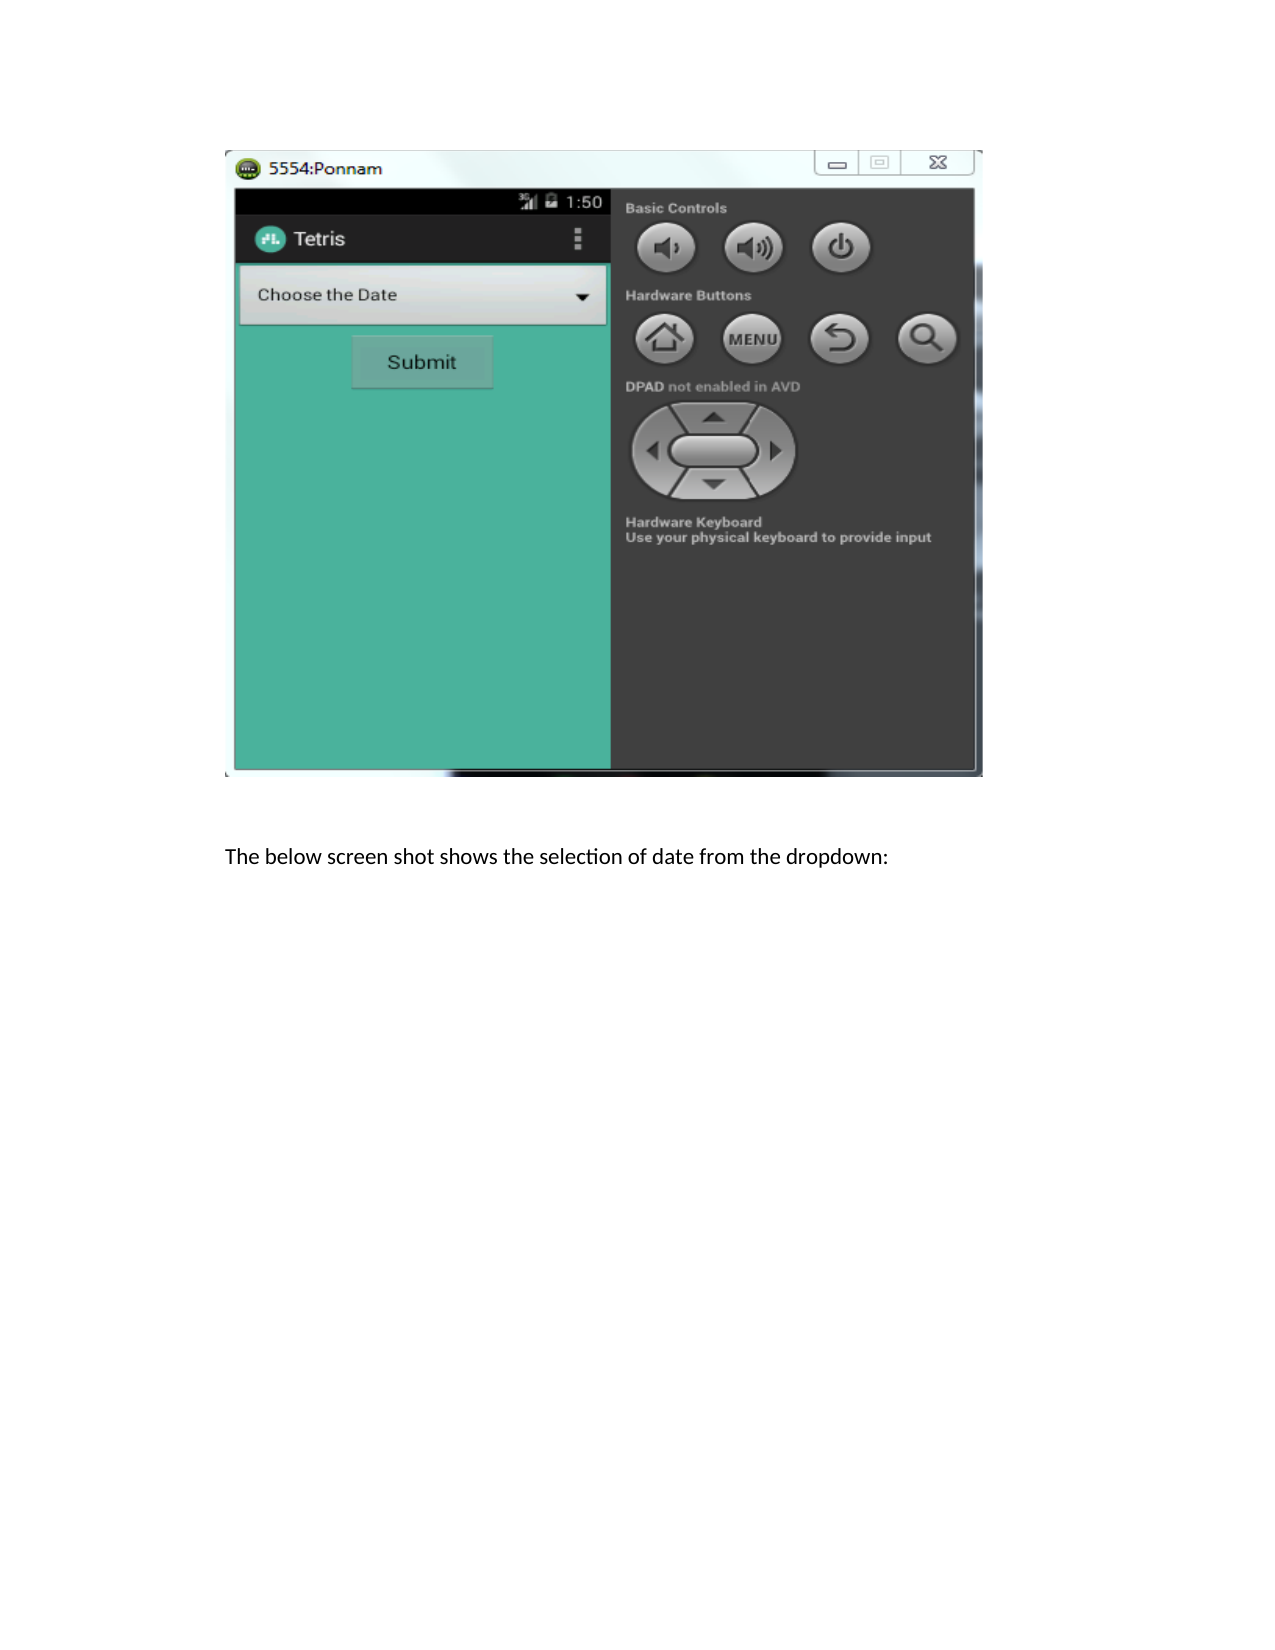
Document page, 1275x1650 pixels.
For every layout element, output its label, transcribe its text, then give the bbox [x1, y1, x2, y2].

picture [225, 150, 983, 777]
text The below screen shot shows the selection of date from the dropdown: [150, 842, 1125, 870]
